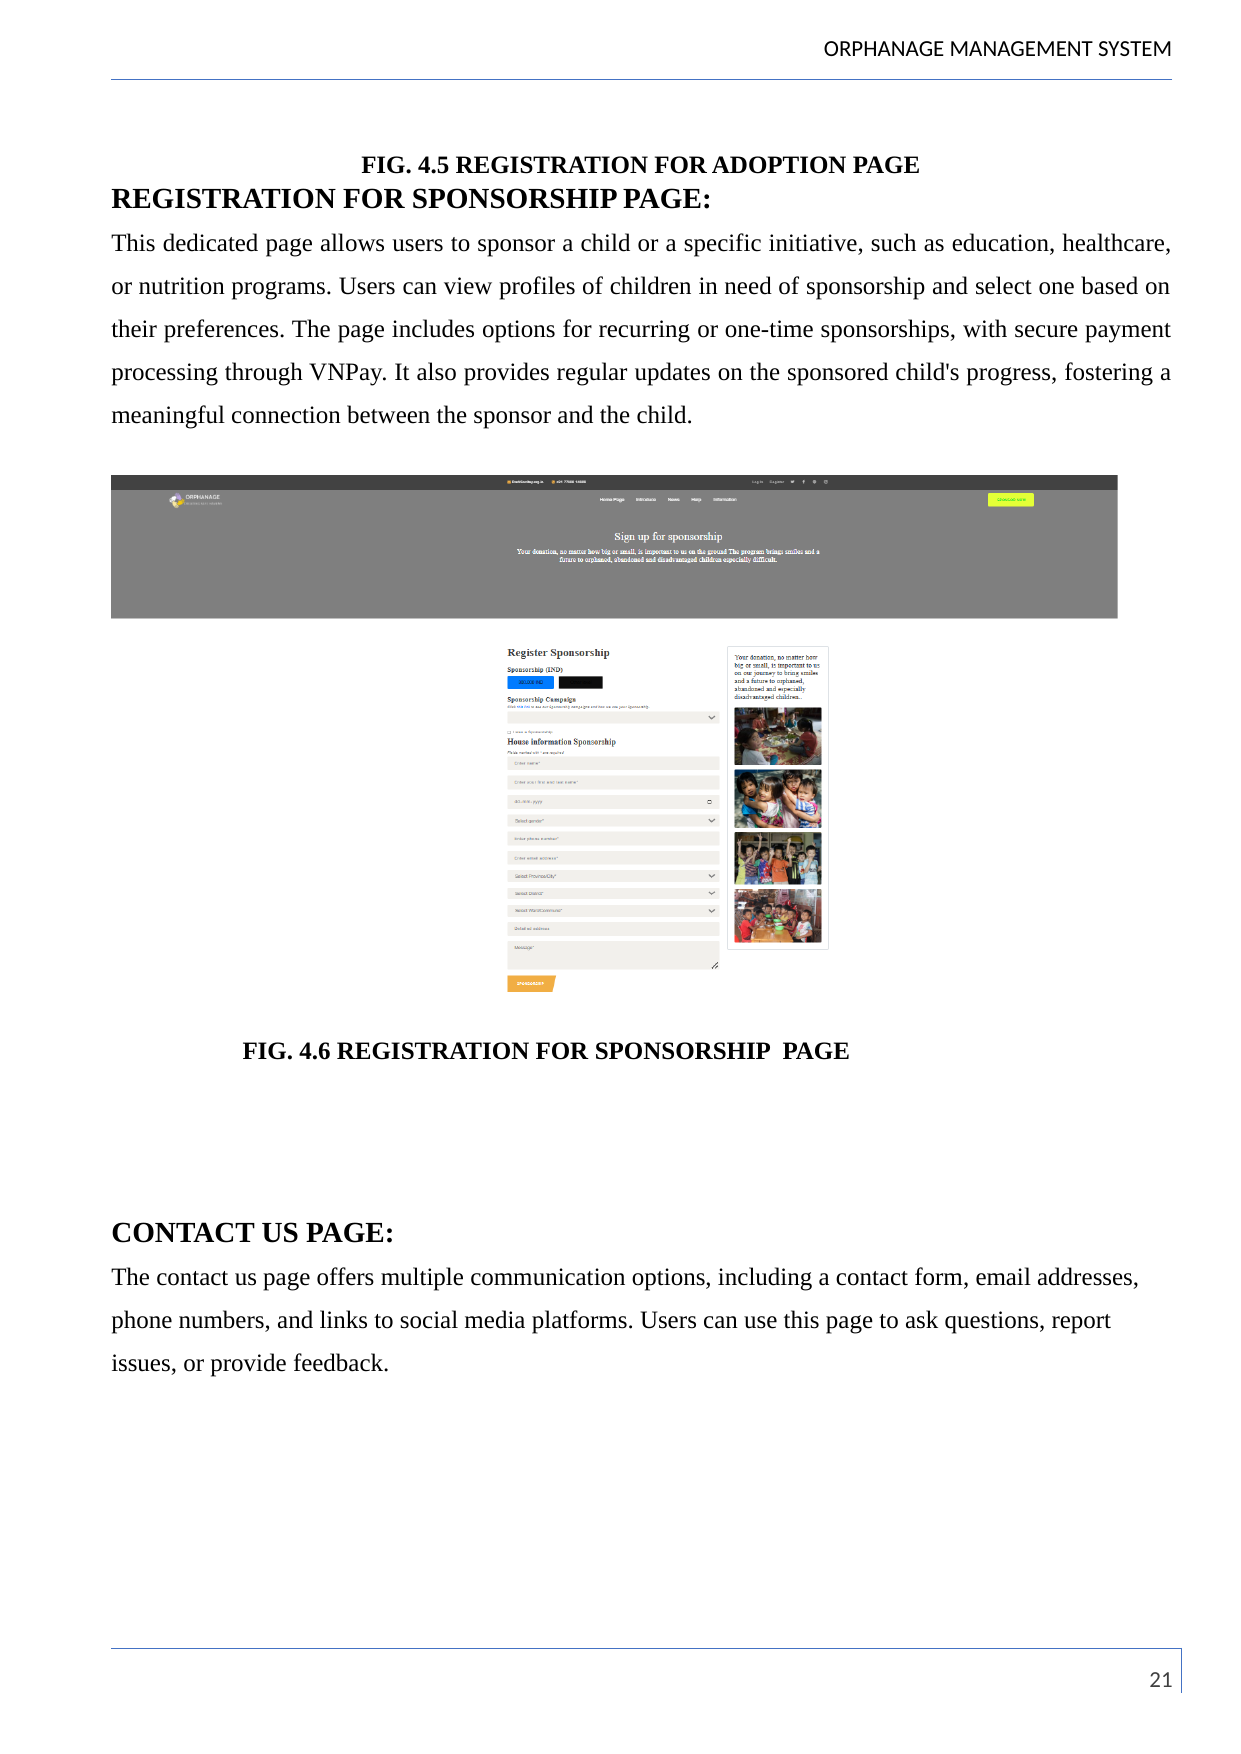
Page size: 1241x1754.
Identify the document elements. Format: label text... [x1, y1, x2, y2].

text This dedicated page allows users to sponsor a child or a specific initiative, such as education, healthcare, or nutrition programs. Users can view profiles of children in need of sponsorship and select one based on their preferences. The page includes options for recurring or one-time sponsorships, with secure payment processing through VNPay. It also provides regular updates on the sponsored child's progress, fostering a meaningful connection between the sponsor and the child. [111, 228, 1172, 429]
text The contact us page offers multiple communication options, including a contact form, email addresses, phone numbers, and links to social media platforms. Users can use this page to ask questions, report issues, or provide feedback. [111, 1262, 1172, 1377]
text REGISTRATION FOR SPONSORSHIP PAGE: [111, 181, 854, 215]
text FIG. 4.5 REGISTRATION FOR ADOPTION PAGE [111, 150, 1172, 179]
text CONTACT US PAGE: [111, 1215, 854, 1249]
text FIG. 4.6 REGISTRATION FOR SPONSORSHIP PAGE [111, 1022, 854, 1064]
picture [111, 475, 1118, 1022]
